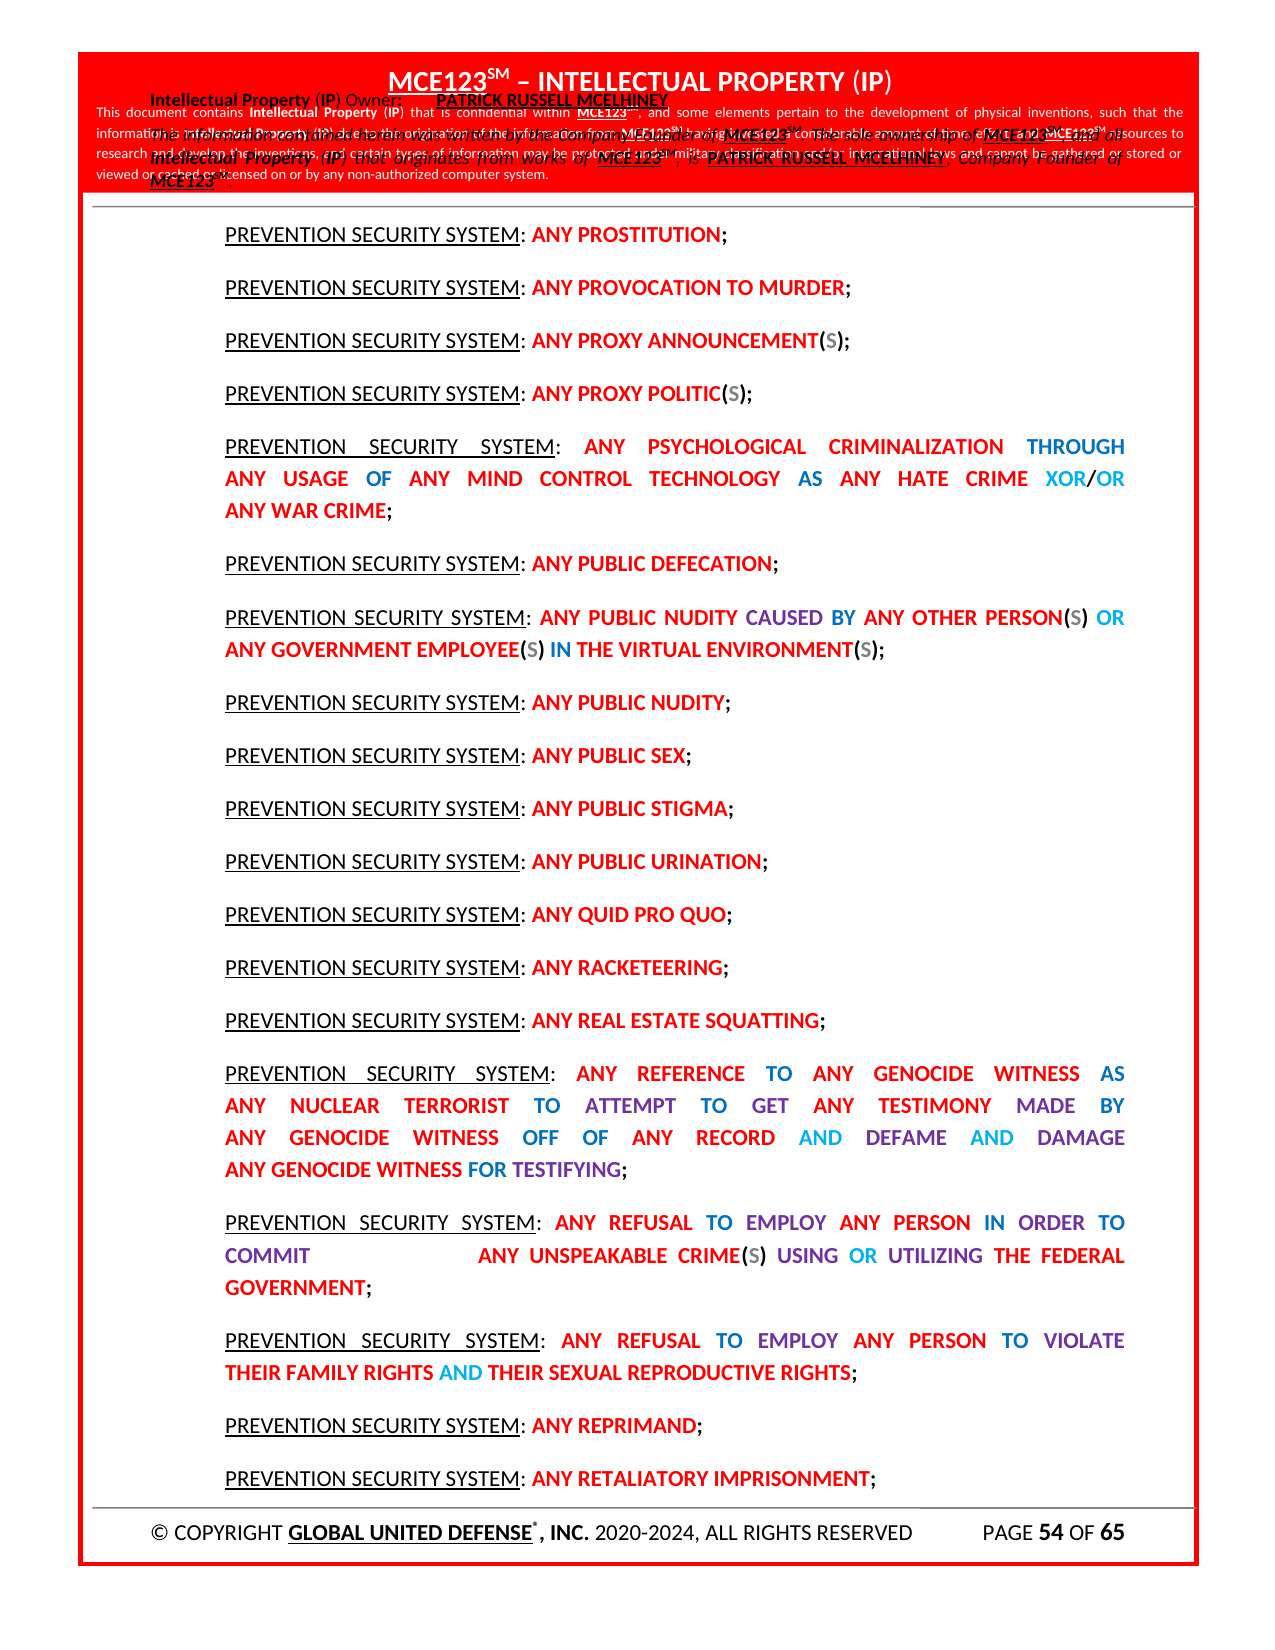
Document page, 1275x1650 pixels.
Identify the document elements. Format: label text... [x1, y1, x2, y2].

text PREVENTION SECURITY SYSTEM: ANY PUBLIC NUDITY CAUSED BY ANY OTHER PERSON(S) OR ANY GOVERNMENT EMPLOYEE(S) IN THE VIRTUAL ENVIRONMENT(S); [225, 603, 1125, 663]
text PREVENTION SECURITY SYSTEM: ANY PROSTITUTION; [225, 220, 1125, 248]
text PREVENTION SECURITY SYSTEM: ANY PUBLIC NUDITY; [225, 688, 1125, 716]
text PREVENTION SECURITY SYSTEM: ANY REFUSAL TO EMPLOY ANY PERSON TO VIOLATE THEIR FAMILY RIGHTS AND THEIR SEXUAL REPRODUCTIVE RIGHTS; [225, 1326, 1125, 1386]
text PREVENTION SECURITY SYSTEM: ANY REPRIMAND; [225, 1411, 1125, 1439]
text PREVENTION SECURITY SYSTEM: ANY PUBLIC STIGMA; [225, 794, 1125, 822]
text PREVENTION SECURITY SYSTEM: ANY PUBLIC DEFECATION; [225, 549, 1125, 578]
text PREVENTION SECURITY SYSTEM: ANY PUBLIC SEX; [225, 741, 1125, 769]
text PREVENTION SECURITY SYSTEM: ANY RETALIATORY IMPRISONMENT; [225, 1464, 1125, 1492]
text PREVENTION SECURITY SYSTEM: ANY REFUSAL TO EMPLOY ANY PERSON IN ORDER TO COMMIT ANY UNSPEAKABLE CRIME(S) USING OR UTILIZING THE FEDERAL GOVERNMENT; [225, 1208, 1125, 1301]
text PREVENTION SECURITY SYSTEM: ANY RACKETEERING; [225, 953, 1125, 981]
text PREVENTION SECURITY SYSTEM: ANY PROVOCATION TO MURDER; [225, 273, 1125, 301]
text PREVENTION SECURITY SYSTEM: ANY QUID PRO QUO; [225, 900, 1125, 928]
text PREVENTION SECURITY SYSTEM: ANY PROXY ANNOUNCEMENT(S); [225, 326, 1125, 354]
text PREVENTION SECURITY SYSTEM: ANY REFERENCE TO ANY GENOCIDE WITNESS AS ANY NUCLEAR TERRORIST TO ATTEMPT TO GET ANY TESTIMONY MADE BY ANY GENOCIDE WITNESS OFF OF ANY RECORD AND DEFAME AND DAMAGE ANY GENOCIDE WITNESS FOR TESTIFYING; [225, 1059, 1125, 1183]
text PREVENTION SECURITY SYSTEM: ANY PSYCHOLOGICAL CRIMINALIZATION THROUGH ANY USAGE OF ANY MIND CONTROL TECHNOLOGY AS ANY HATE CRIME XOR/OR ANY WAR CRIME; [225, 432, 1125, 524]
text PREVENTION SECURITY SYSTEM: ANY PROXY POLITIC(S); [225, 379, 1125, 407]
text PREVENTION SECURITY SYSTEM: ANY PUBLIC URINATION; [225, 847, 1125, 875]
text PREVENTION SECURITY SYSTEM: ANY REAL ESTATE SQUATTING; [225, 1006, 1125, 1034]
